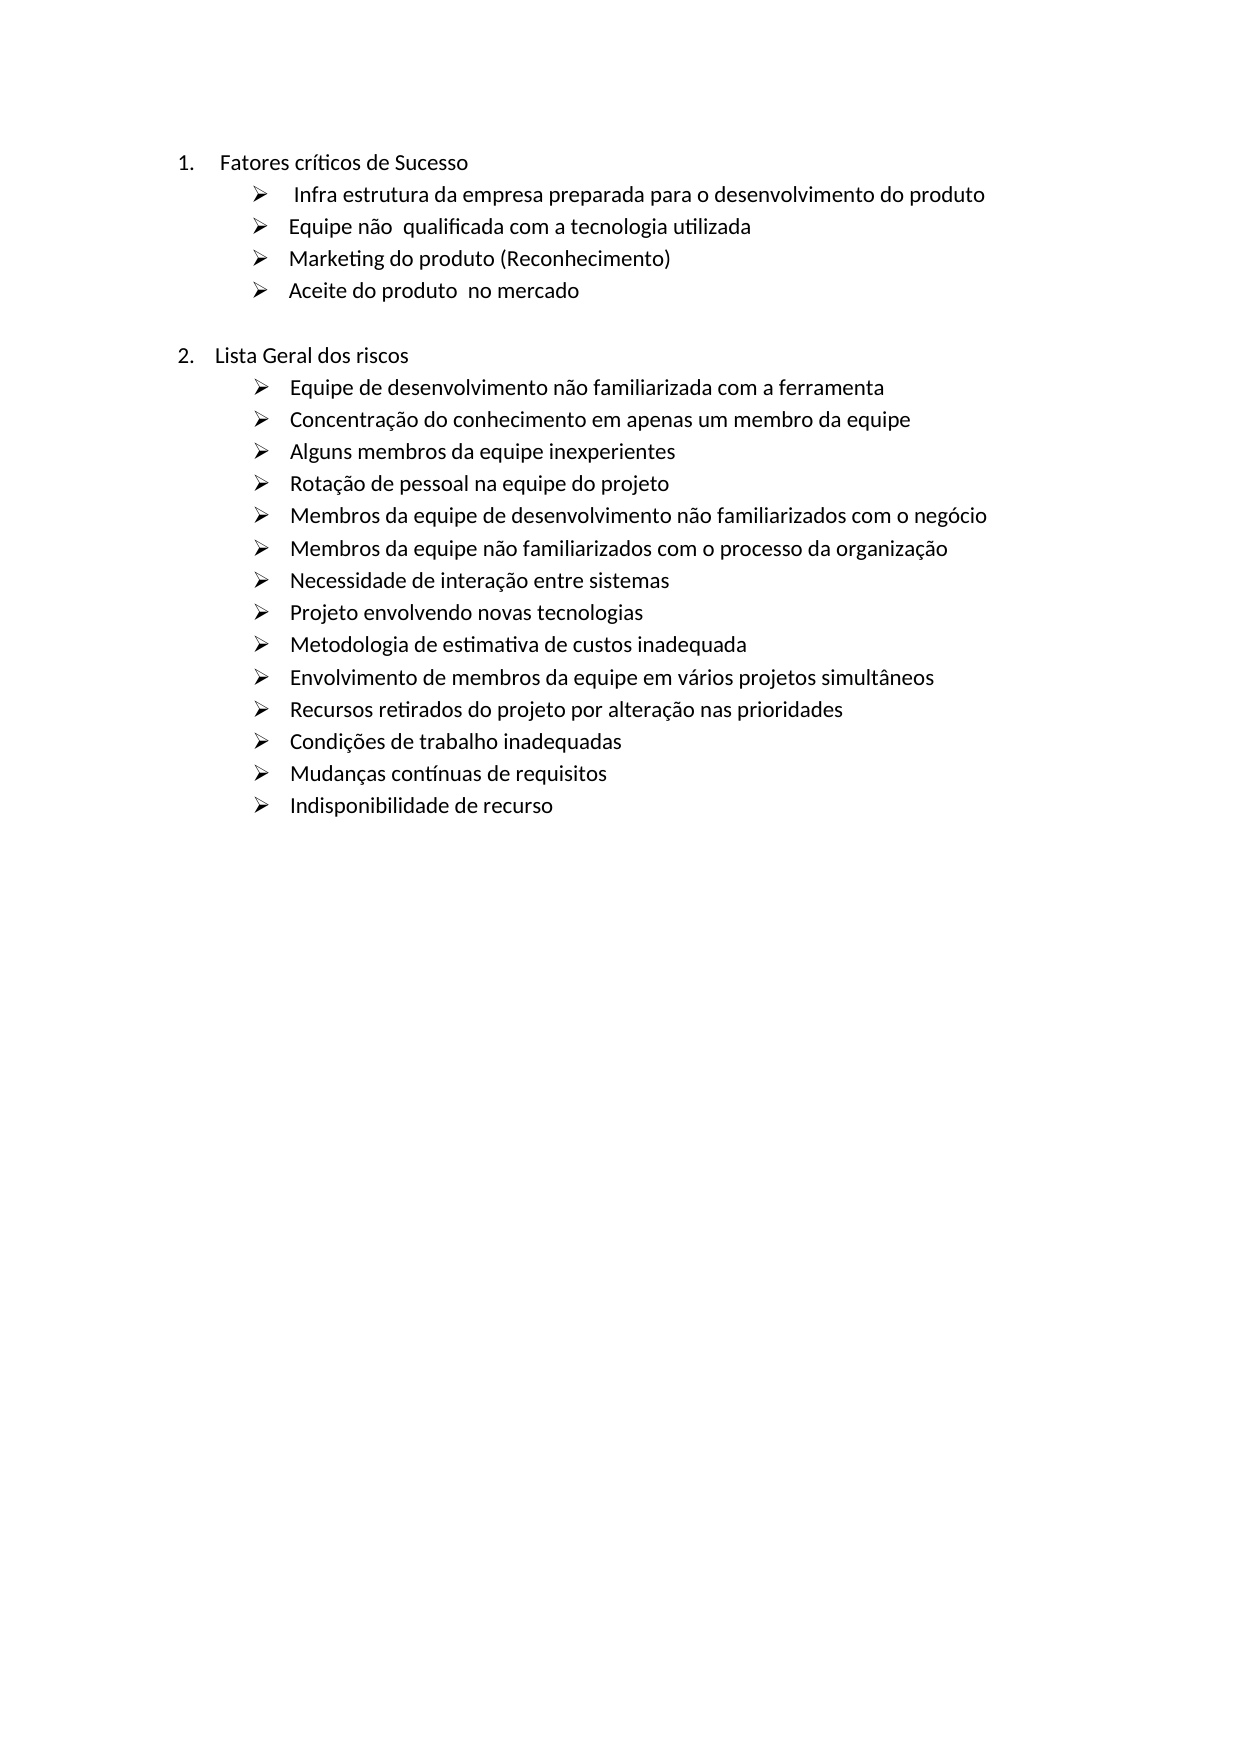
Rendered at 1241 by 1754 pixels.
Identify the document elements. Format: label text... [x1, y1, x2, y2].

list Marketing do produto (Reconhecimento) [251, 244, 1063, 272]
list Metodologia de estimativa de custos inadequada [252, 630, 1063, 658]
list Aceite do produto no mercado [251, 276, 1063, 304]
list Indisponibilidade de recurso [252, 791, 1063, 819]
list Membros da equipe não familiarizados com o processo da organização [252, 534, 1063, 562]
list Fatores críticos de Sucesso [177, 148, 1063, 176]
list Infra estrutura da empresa preparada para o desenvolvimento do produto [251, 180, 1063, 208]
list Lista Geral dos riscos [177, 341, 1063, 369]
list Necessidade de interação entre sistemas [252, 566, 1063, 594]
list Concentração do conhecimento em apenas um membro da equipe [252, 405, 1063, 433]
list Membros da equipe de desenvolvimento não familiarizados com o negócio [252, 502, 1063, 530]
list Projeto envolvendo novas tecnologias [252, 598, 1063, 626]
list Alguns membros da equipe inexperientes [252, 437, 1063, 465]
list Equipe não qualificada com a tecnologia utilizada [251, 212, 1063, 240]
list Recursos retirados do projeto por alteração nas prioridades [252, 695, 1063, 723]
list Mudanças contínuas de requisitos [252, 759, 1063, 787]
list Condições de trabalho inadequadas [252, 727, 1063, 755]
list Envolvimento de membros da equipe em vários projetos simultâneos [252, 663, 1063, 691]
list Rotação de pessoal na equipe do projeto [252, 469, 1063, 497]
list Equipe de desenvolvimento não familiarizada com a ferramenta [252, 373, 1063, 401]
